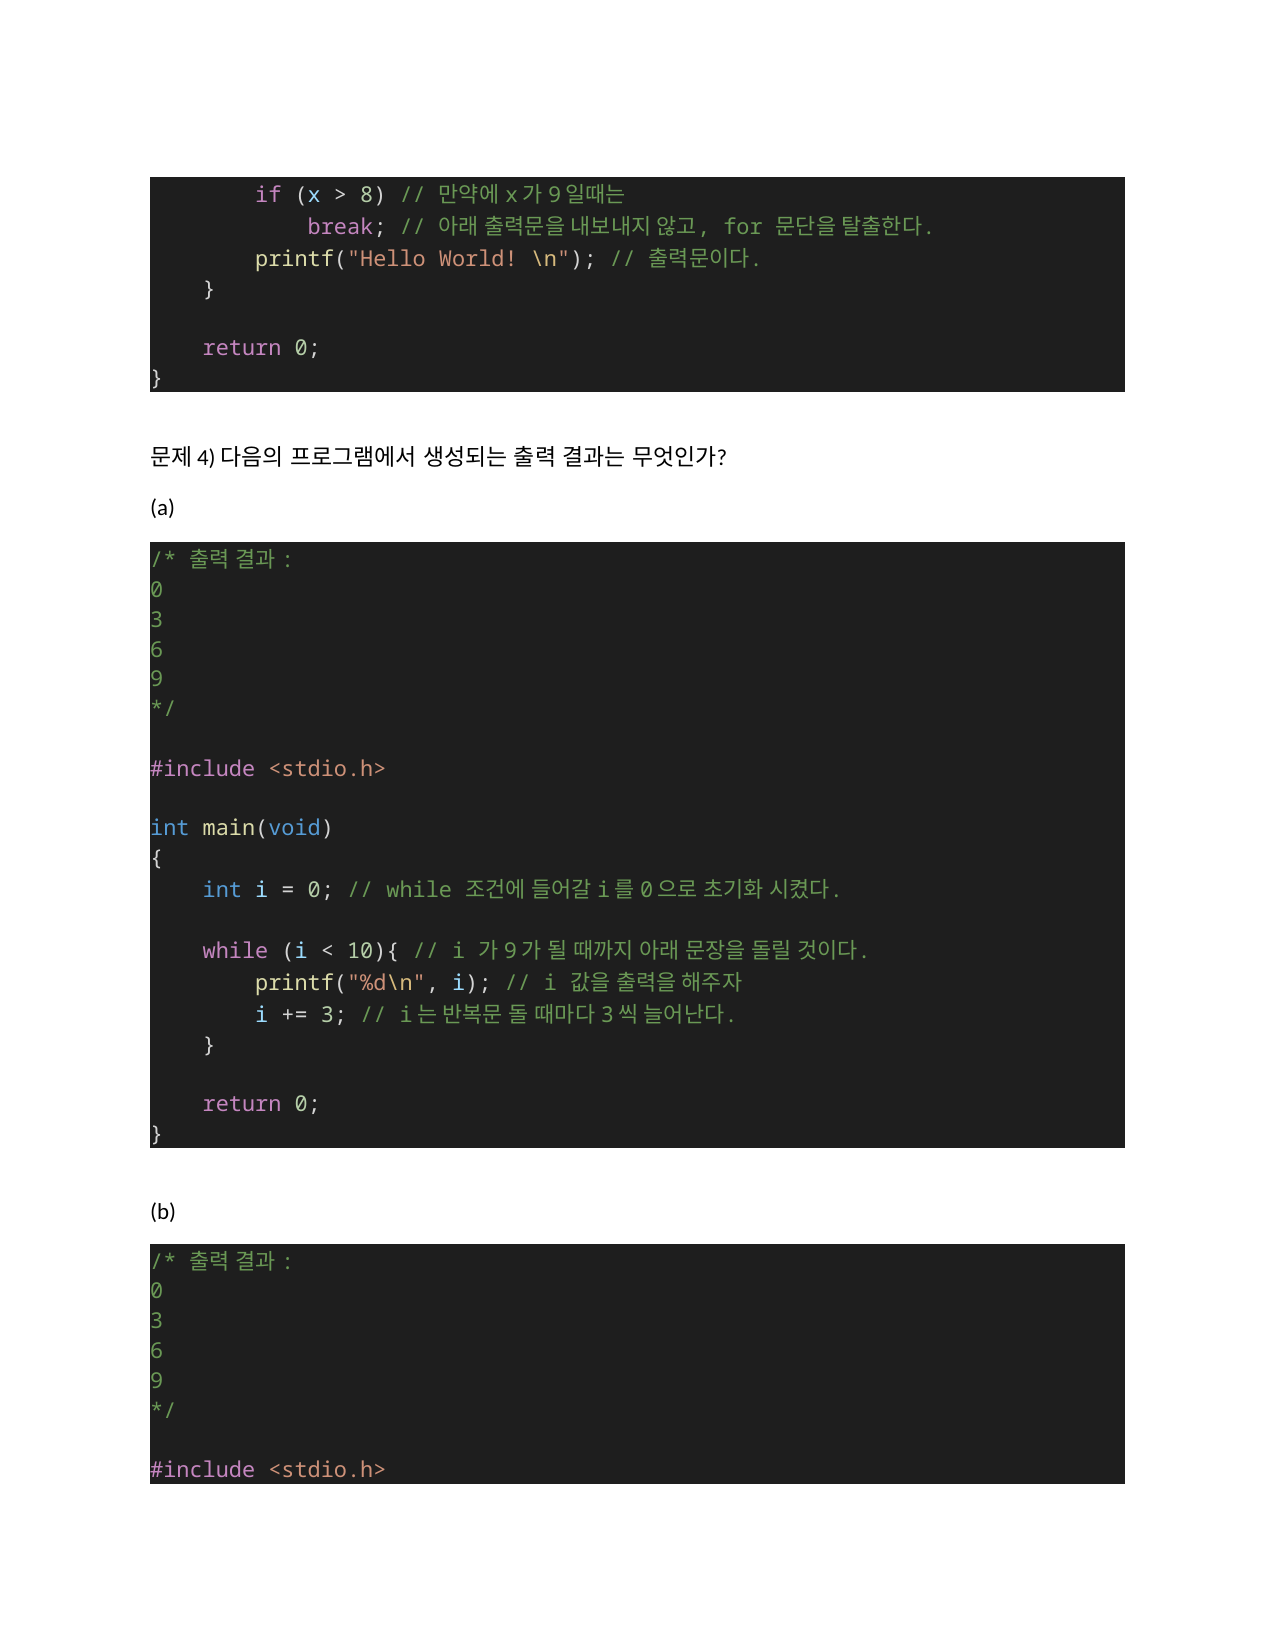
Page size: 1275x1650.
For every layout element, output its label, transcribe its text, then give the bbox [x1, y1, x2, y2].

text } [150, 1118, 1125, 1148]
text } [150, 272, 1125, 302]
text 3 [150, 604, 1125, 633]
text int main(void) [150, 812, 1125, 842]
text return 0; [150, 332, 1125, 362]
text (a) [150, 493, 1125, 521]
text 0 [150, 1275, 1125, 1305]
text i += 3; // i는 반복문 돌 때마다 3씩 늘어난다. [150, 997, 1125, 1029]
text while (i < 10){ // i 가 9가 될 때까지 아래 문장을 돌릴 것이다. [150, 933, 1125, 965]
text (b) [150, 1197, 1125, 1225]
text */ [150, 693, 1125, 723]
text 9 [150, 663, 1125, 693]
text 6 [150, 633, 1125, 663]
text { [150, 842, 1125, 872]
text /* 출력 결과 : [150, 1244, 1125, 1275]
text } [150, 1029, 1125, 1058]
text break; // 아래 출력문을 내보내지 않고, for 문단을 탈출한다. [150, 209, 1125, 241]
text 0 [150, 574, 1125, 604]
text return 0; [150, 1088, 1125, 1118]
text 3 [150, 1305, 1125, 1335]
text /* 출력 결과 : [150, 542, 1125, 574]
text } [150, 362, 1125, 392]
text int i = 0; // while 조건에 들어갈 i를 0으로 초기화 시켰다. [150, 872, 1125, 904]
text 문제4) 다음의 프로그램에서 생성되는 출력 결과는 무엇인가? [150, 438, 1125, 472]
text printf("Hello World! \n"); // 출력문이다. [150, 241, 1125, 272]
text #include <stdio.h> [150, 753, 1125, 782]
text if (x > 8) // 만약에 x가 9일때는 [150, 177, 1125, 209]
text 6 [150, 1335, 1125, 1365]
text printf("%d\n", i); // i 값을 출력을 해주자 [150, 965, 1125, 997]
text 9 [150, 1365, 1125, 1394]
text */ [150, 1394, 1125, 1424]
text #include <stdio.h> [150, 1454, 1125, 1484]
